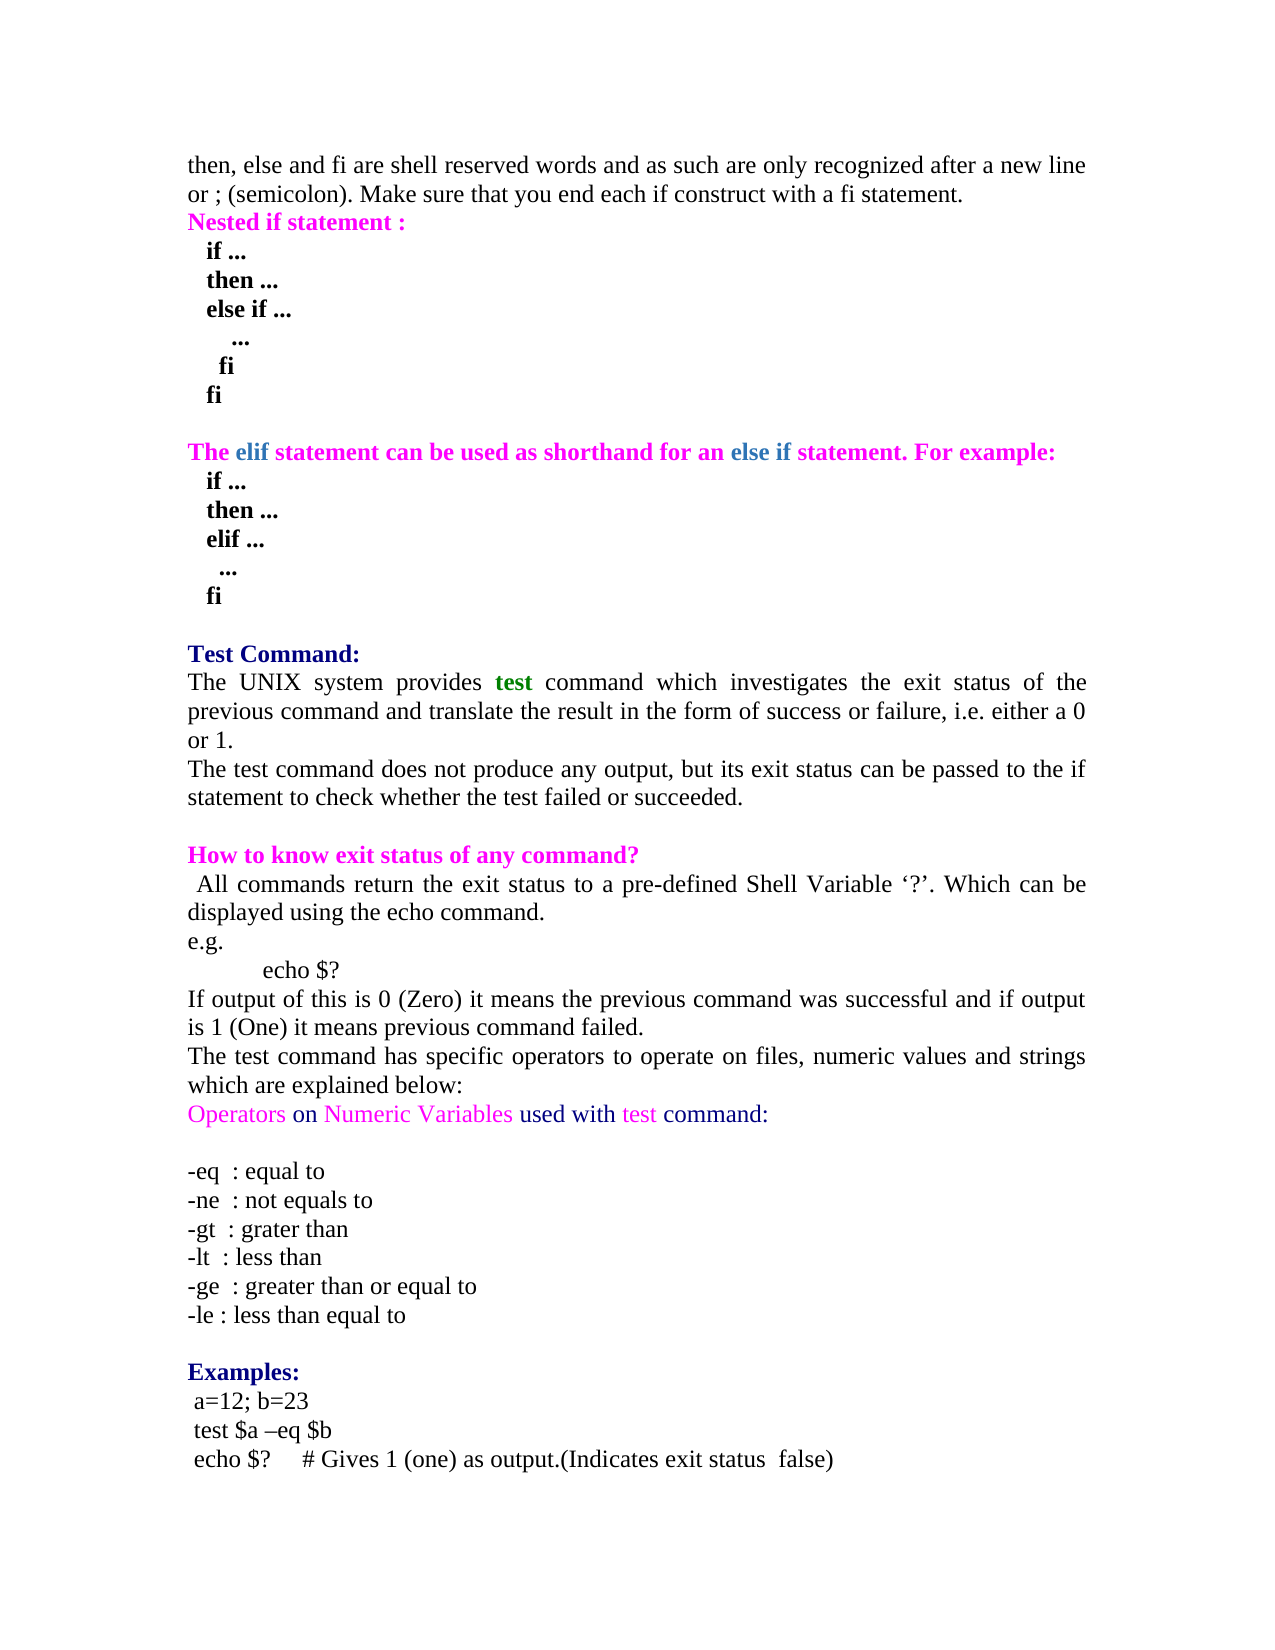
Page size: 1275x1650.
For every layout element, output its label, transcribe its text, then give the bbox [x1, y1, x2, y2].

text -ge : greater than or equal to [187, 1271, 1087, 1300]
text Examples: [187, 1357, 1087, 1386]
subtitle Nested if statement : [187, 207, 1087, 236]
text fi [187, 380, 1087, 409]
text If output of this is 0 (Zero) it means the previous command was successful and if output is 1 (One) it means previous command failed. [187, 984, 1087, 1041]
text The test command does not produce any output, but its exit status can be passed to the if statement to check whether the test failed or succeeded. [187, 754, 1087, 811]
text The UNIX system provides test command which investigates the exit status of the previous command and translate the result in the form of success or failure, i.e. either a 0 or 1. [187, 667, 1087, 754]
text fi [187, 581, 1087, 610]
text -eq : equal to [187, 1156, 1087, 1185]
text e.g. [187, 926, 1087, 955]
text echo $? [187, 955, 1087, 984]
text then ... [187, 265, 1087, 294]
text How to know exit status of any command? [187, 840, 1087, 869]
text echo $? # Gives 1 (one) as output.(Indicates exit status false) [187, 1444, 1087, 1472]
text if ... [187, 236, 1087, 265]
text Operators on Numeric Variables used with test command: [187, 1099, 1087, 1127]
text test $a –eq $b [187, 1415, 1087, 1444]
text -gt : grater than [187, 1214, 1087, 1242]
text then, else and fi are shell reserved words and as such are only recognized after a new line or ; (semicolon). Make sure that you end each if construct with a fi statement. [187, 150, 1087, 207]
text -le : less than equal to [187, 1300, 1087, 1329]
text if ... [187, 466, 1087, 495]
text -ne : not equals to [187, 1185, 1087, 1214]
text -lt : less than [187, 1242, 1087, 1271]
text elif ... [187, 524, 1087, 552]
text then ... [187, 495, 1087, 524]
text All commands return the exit status to a pre-defined Shell Variable ‘?’. Which can be displayed using the echo command. [187, 869, 1087, 926]
text The test command has specific operators to operate on files, numeric values and strings which are explained below: [187, 1041, 1087, 1099]
text fi [187, 351, 1087, 380]
text ... [187, 552, 1087, 581]
text ... [187, 322, 1087, 351]
text else if ... [187, 294, 1087, 322]
subtitle The elif statement can be used as shorthand for an else if statement. For example: [187, 437, 1087, 466]
text a=12; b=23 [187, 1386, 1087, 1415]
text Test Command: [187, 639, 1087, 667]
